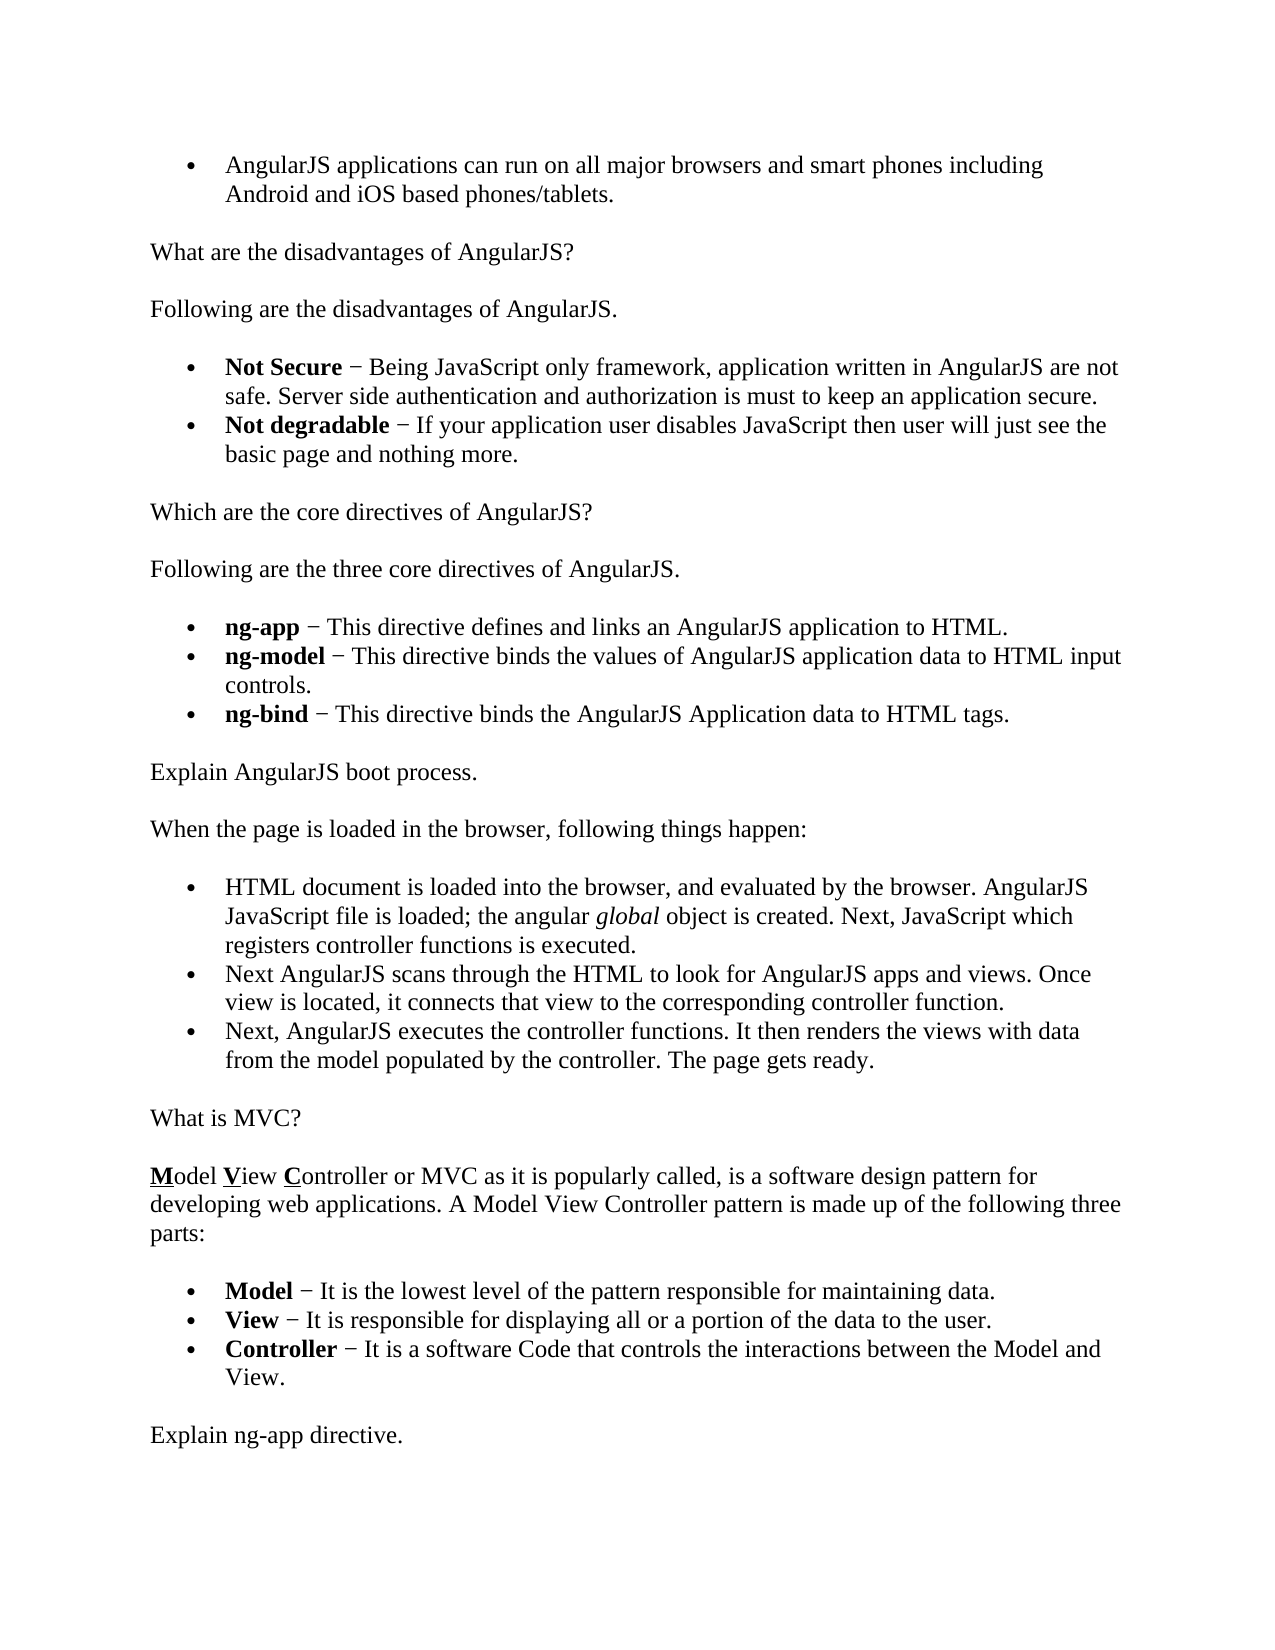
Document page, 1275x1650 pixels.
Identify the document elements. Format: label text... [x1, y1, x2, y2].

text When the page is loaded in the browser, following things happen: [150, 814, 1125, 843]
list AngularJS applications can run on all major browsers and smart phones including Android and iOS based phones/tablets. [187, 150, 1125, 207]
text Explain ng-app directive. [150, 1420, 1125, 1449]
text Model View Controller or MVC as it is popularly called, is a software design pattern for developing web applications. A Model View Controller pattern is made up of the following three parts: [150, 1161, 1125, 1247]
list Not Secure − Being JavaScript only framework, application written in AngularJS are not safe. Server side authentication and authorization is must to keep an application secure. [187, 352, 1125, 410]
list Model − It is the lowest level of the pattern responsible for maintaining data. [187, 1276, 1125, 1305]
text What is MVC? [150, 1103, 1125, 1132]
list ng-app − This directive defines and links an AngularJS application to HTML. [187, 612, 1125, 641]
text Following are the three core directives of AngularJS. [150, 554, 1125, 583]
list Next AngularJS scans through the HTML to look for AngularJS apps and views. Once view is located, it connects that view to the corresponding controller function. [187, 959, 1125, 1016]
list Controller − It is a software Code that controls the interactions between the Model and View. [187, 1334, 1125, 1391]
text Which are the core directives of AngularJS? [150, 497, 1125, 525]
text Following are the disadvantages of AngularJS. [150, 294, 1125, 323]
list HTML document is loaded into the browser, and evaluated by the browser. AngularJS JavaScript file is loaded; the angular global object is created. Next, JavaScript which registers controller functions is executed. [187, 872, 1125, 959]
list View − It is responsible for displaying all or a portion of the data to the user. [187, 1305, 1125, 1334]
text Explain AngularJS boot process. [150, 757, 1125, 785]
list ng-bind − This directive binds the AngularJS Application data to HTML tags. [187, 699, 1125, 727]
list Next, AngularJS executes the controller functions. It then renders the views with data from the model populated by the controller. The page gets ready. [187, 1016, 1125, 1074]
list ng-model − This directive binds the values of AngularJS application data to HTML input controls. [187, 641, 1125, 699]
text What are the disadvantages of AngularJS? [150, 237, 1125, 265]
list Not degradable − If your application user disables JavaScript then user will just see the basic page and nothing more. [187, 410, 1125, 467]
